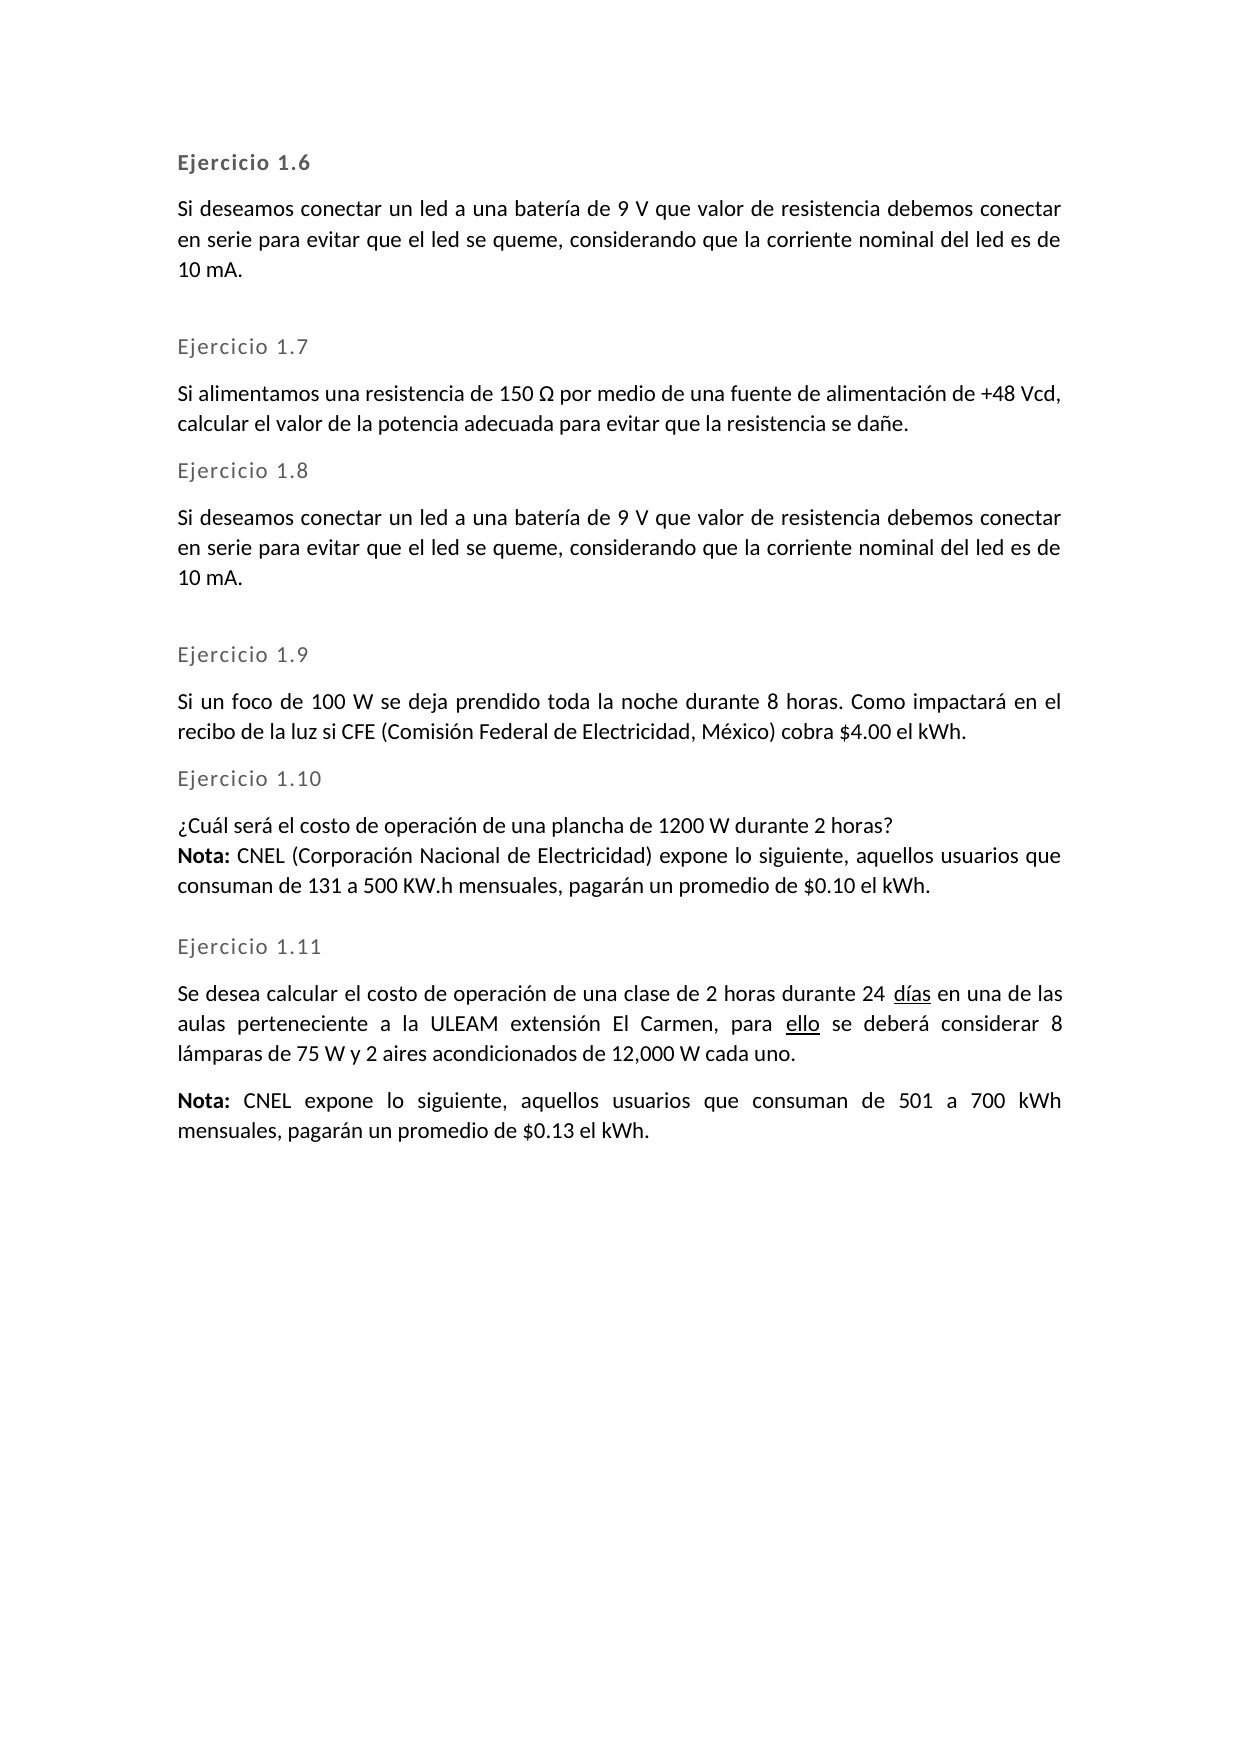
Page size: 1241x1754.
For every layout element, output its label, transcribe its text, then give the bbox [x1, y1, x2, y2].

text Nota: CNEL (Corporación Nacional de Electricidad) expone lo siguiente, aquellos usuarios que consuman de 131 a 500 KW.h mensuales, pagarán un promedio de $0.10 el kWh. [177, 841, 1063, 899]
text Nota: CNEL expone lo siguiente, aquellos usuarios que consuman de 501 a 700 kWh mensuales, pagarán un promedio de $0.13 el kWh. [177, 1086, 1063, 1144]
text Se desea calcular el costo de operación de una clase de 2 horas durante 24 días en una de las aulas perteneciente a la ULEAM extensión El Carmen, para ello se deberá considerar 8 lámparas de 75 W y 2 aires acondicionados de 12,000 W cada uno. [177, 979, 1063, 1067]
text Si deseamos conectar un led a una batería de 9 V que valor de resistencia debemos conectar en serie para evitar que el led se queme, considerando que la corriente nominal del led es de 10 mA. [177, 194, 1063, 283]
text Si deseamos conectar un led a una batería de 9 V que valor de resistencia debemos conectar en serie para evitar que el led se queme, considerando que la corriente nominal del led es de 10 mA. [177, 503, 1063, 591]
subtitle Ejercicio 1.11 [177, 932, 1063, 960]
subtitle Ejercicio 1.7 [177, 332, 1063, 360]
text Si alimentamos una resistencia de 150 Ω por medio de una fuente de alimentación de +48 Vcd, calcular el valor de la potencia adecuada para evitar que la resistencia se dañe. [177, 379, 1063, 437]
subtitle Ejercicio 1.8 [177, 456, 1063, 484]
text ¿Cuál será el costo de operación de una plancha de 1200 W durante 2 horas? [177, 811, 1063, 839]
subtitle Ejercicio 1.9 [177, 640, 1063, 668]
subtitle Ejercicio 1.10 [177, 764, 1063, 792]
subtitle Ejercicio 1.6 [177, 148, 1063, 176]
text Si un foco de 100 W se deja prendido toda la noche durante 8 horas. Como impactará en el recibo de la luz si CFE (Comisión Federal de Electricidad, México) cobra $4.00 el kWh. [177, 687, 1063, 745]
